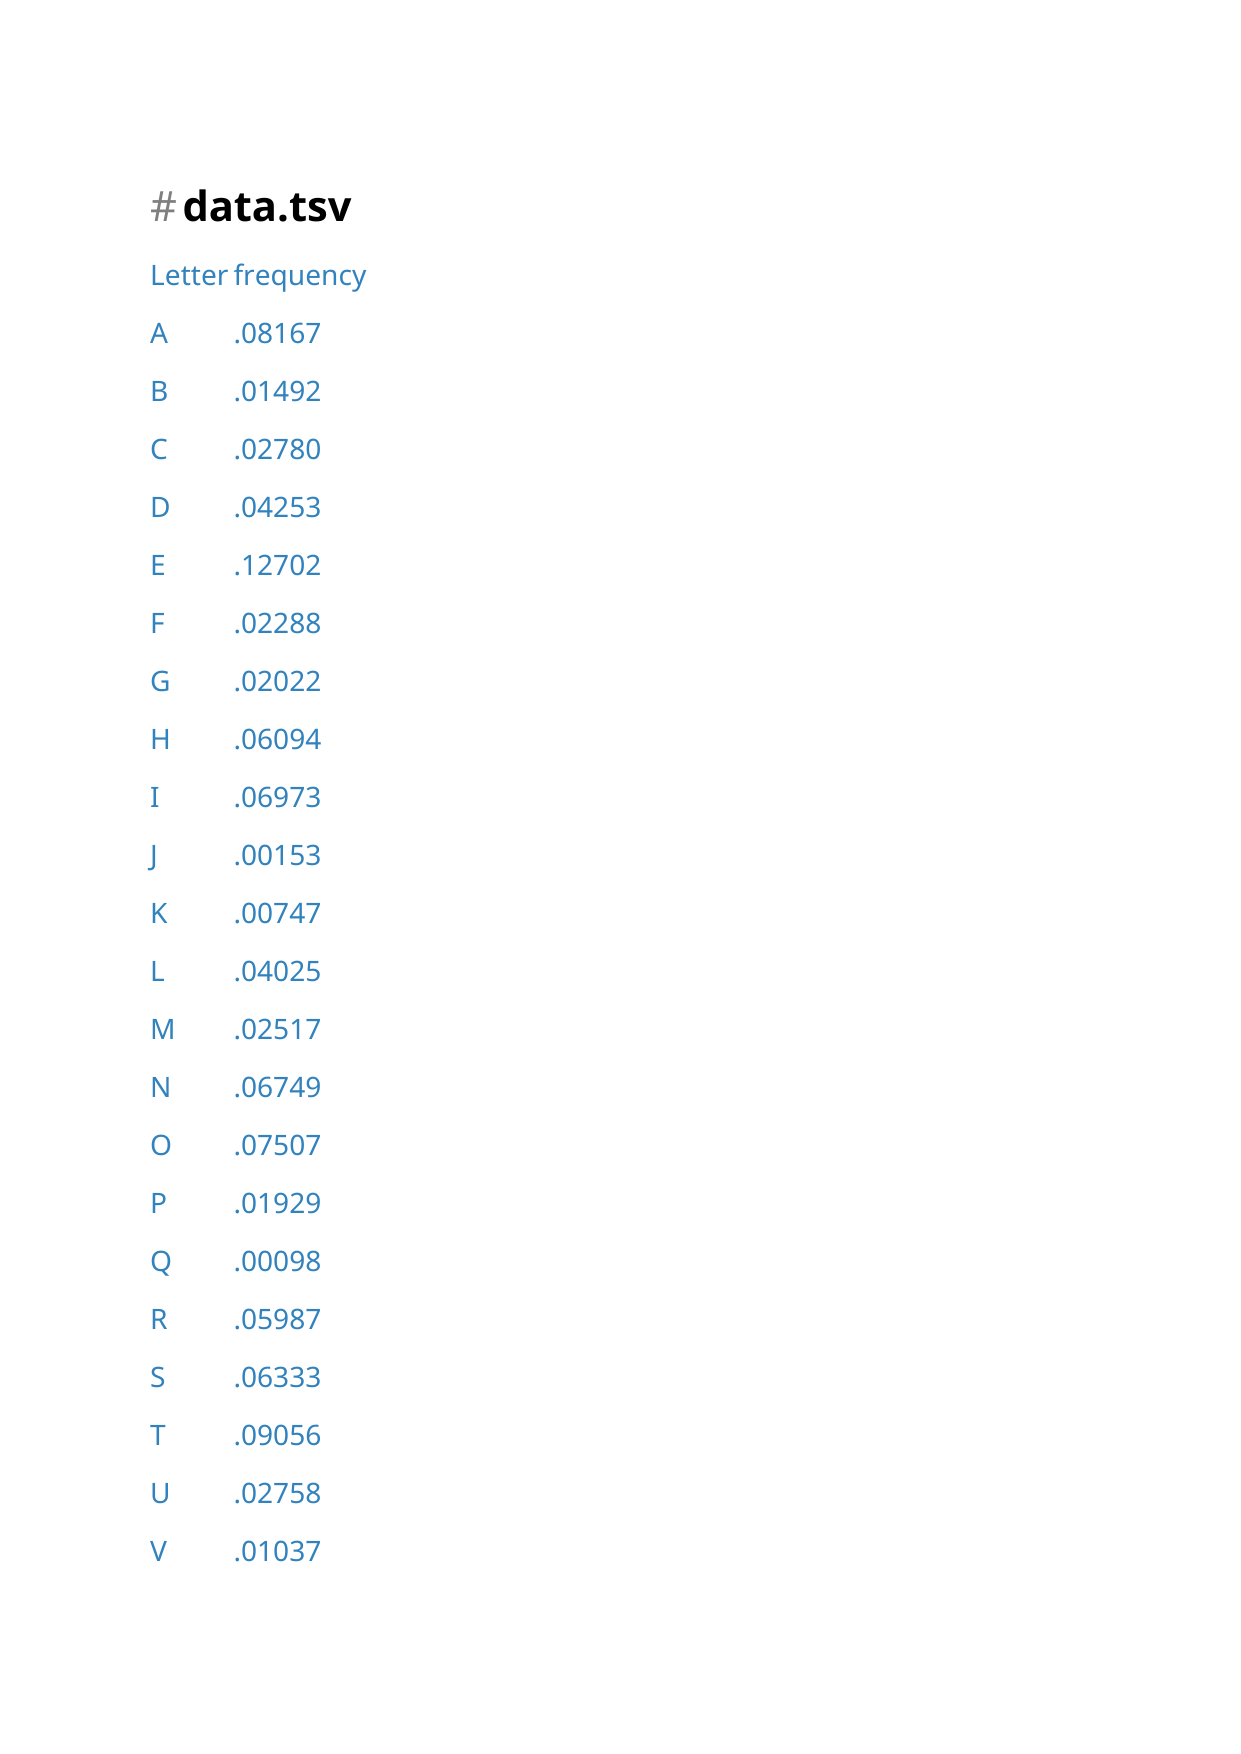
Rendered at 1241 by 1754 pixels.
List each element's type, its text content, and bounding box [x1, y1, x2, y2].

text G .02022 [150, 661, 1090, 699]
text U .02758 [150, 1473, 1090, 1512]
text E .12702 [150, 545, 1090, 583]
text I .06973 [150, 777, 1090, 816]
text M .02517 [150, 1009, 1090, 1048]
text D .04253 [150, 487, 1090, 526]
text Q .00098 [150, 1241, 1090, 1280]
text S .06333 [150, 1357, 1090, 1396]
text L .04025 [150, 951, 1090, 990]
text C .02780 [150, 429, 1090, 467]
text B .01492 [150, 371, 1090, 409]
text F .02288 [150, 603, 1090, 642]
text Letter frequency [150, 255, 1090, 293]
text J .00153 [150, 835, 1090, 874]
text R .05987 [150, 1299, 1090, 1338]
text K .00747 [150, 893, 1090, 932]
text O .07507 [150, 1125, 1090, 1164]
text A .08167 [150, 313, 1090, 351]
text P .01929 [150, 1183, 1090, 1222]
text H .06094 [150, 719, 1090, 758]
text N .06749 [150, 1067, 1090, 1106]
text # data.tsv [150, 177, 1090, 234]
text T .09056 [150, 1416, 1090, 1454]
text V .01037 [150, 1532, 1090, 1570]
